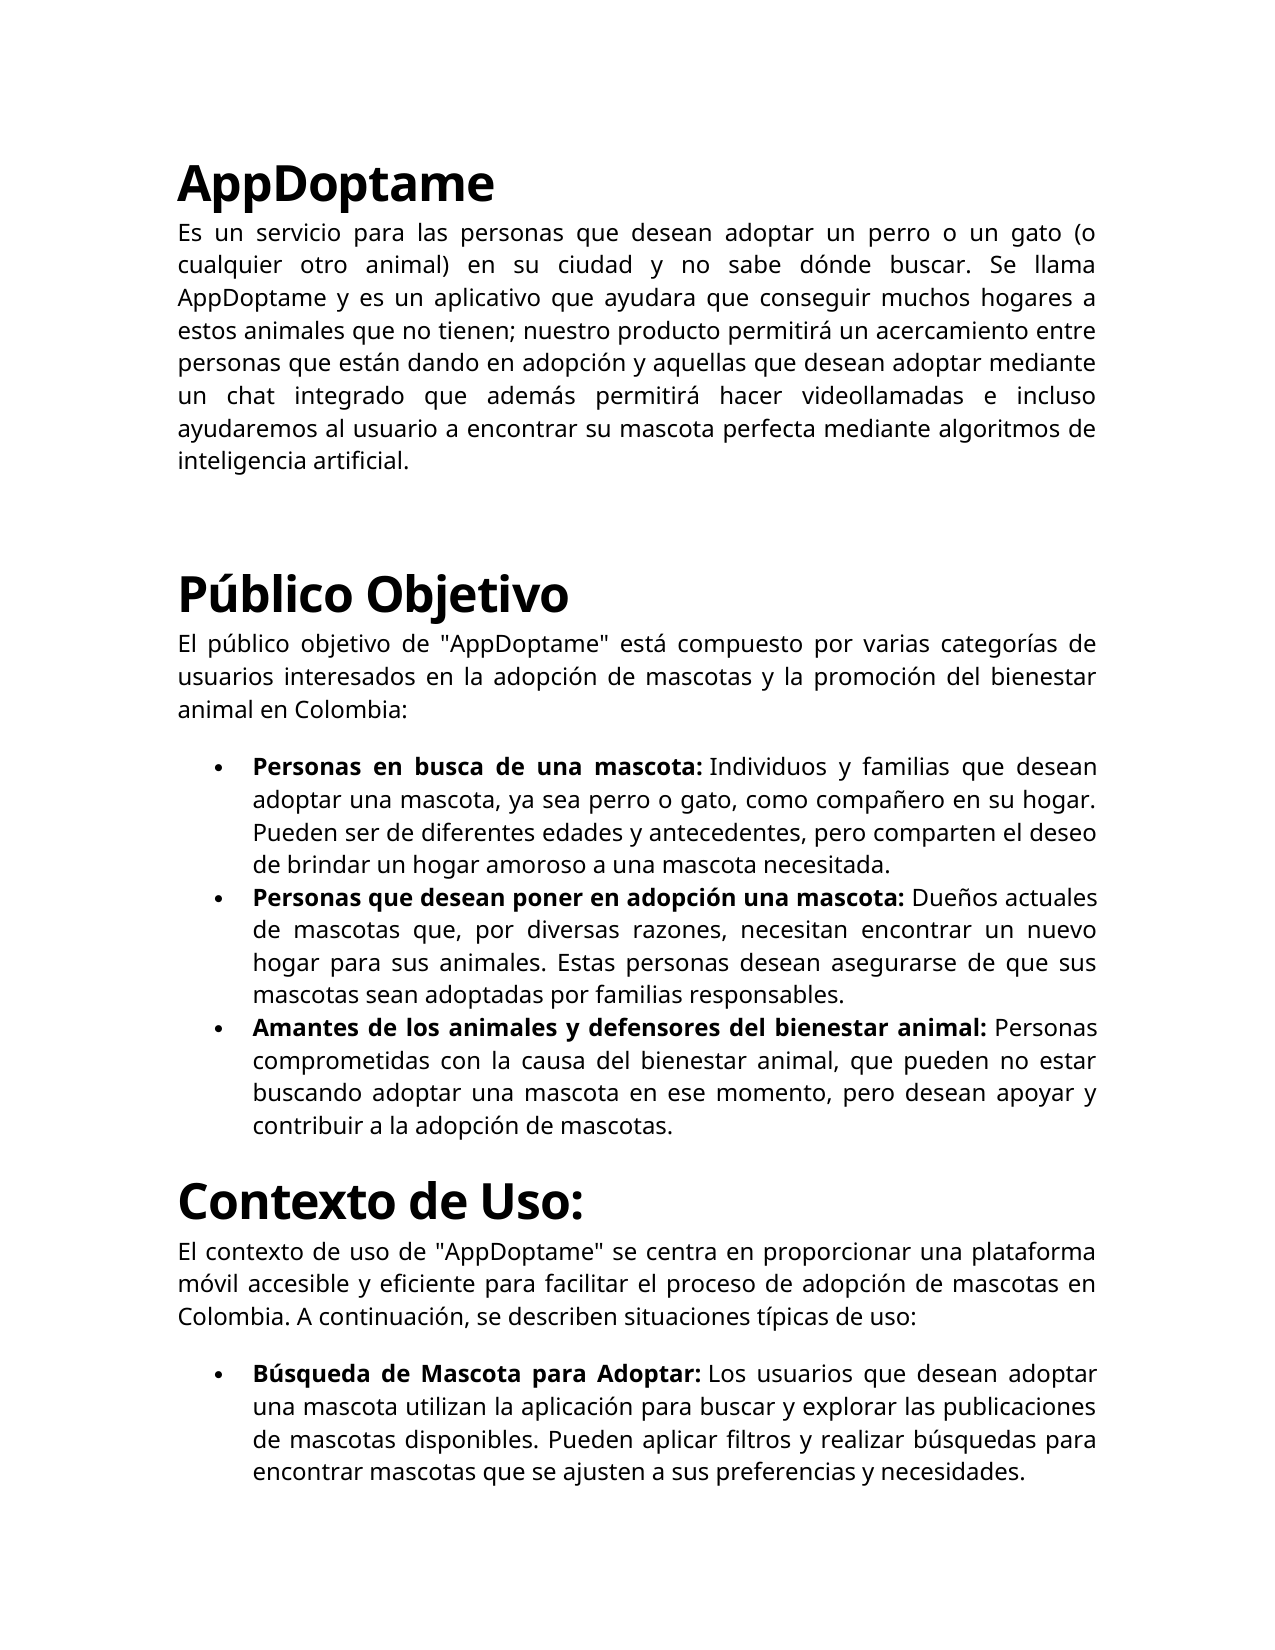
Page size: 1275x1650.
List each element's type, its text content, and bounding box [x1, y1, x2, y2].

list Búsqueda de Mascota para Adoptar: Los usuarios que desean adoptar una mascota utilizan la aplicación para buscar y explorar las publicaciones de mascotas disponibles. Pueden aplicar filtros y realizar búsquedas para encontrar mascotas que se ajusten a sus preferencias y necesidades. [215, 1357, 1098, 1488]
list Personas en busca de una mascota: Individuos y familias que desean adoptar una mascota, ya sea perro o gato, como compañero en su hogar. Pueden ser de diferentes edades y antecedentes, pero comparten el deseo de brindar un hogar amoroso a una mascota necesitada. [215, 750, 1098, 881]
text AppDoptame [177, 148, 1098, 216]
list Personas que desean poner en adopción una mascota: Dueños actuales de mascotas que, por diversas razones, necesitan encontrar un nuevo hogar para sus animales. Estas personas desean asegurarse de que sus mascotas sean adoptadas por familias responsables. [215, 881, 1098, 1011]
text El público objetivo de "AppDoptame" está compuesto por varias categorías de usuarios interesados en la adopción de mascotas y la promoción del bienestar animal en Colombia: [177, 627, 1098, 725]
text Es un servicio para las personas que desean adoptar un perro o un gato (o cualquier otro animal) en su ciudad y no sabe dónde buscar. Se llama AppDoptame y es un aplicativo que ayudara que conseguir muchos hogares a estos animales que no tienen; nuestro producto permitirá un acercamiento entre personas que están dando en adopción y aquellas que desean adoptar mediante un chat integrado que además permitirá hacer videollamadas e incluso ayudaremos al usuario a encontrar su mascota perfecta mediante algoritmos de inteligencia artificial. [177, 216, 1098, 477]
subtitle Contexto de Uso: [177, 1166, 1098, 1234]
text El contexto de uso de "AppDoptame" se centra en proporcionar una plataforma móvil accesible y eficiente para facilitar el proceso de adopción de mascotas en Colombia. A continuación, se describen situaciones típicas de uso: [177, 1234, 1098, 1332]
subtitle Público Objetivo [177, 559, 1098, 627]
list Amantes de los animales y defensores del bienestar animal: Personas comprometidas con la causa del bienestar animal, que pueden no estar buscando adoptar una mascota en ese momento, pero desean apoyar y contribuir a la adopción de mascotas. [215, 1011, 1098, 1141]
